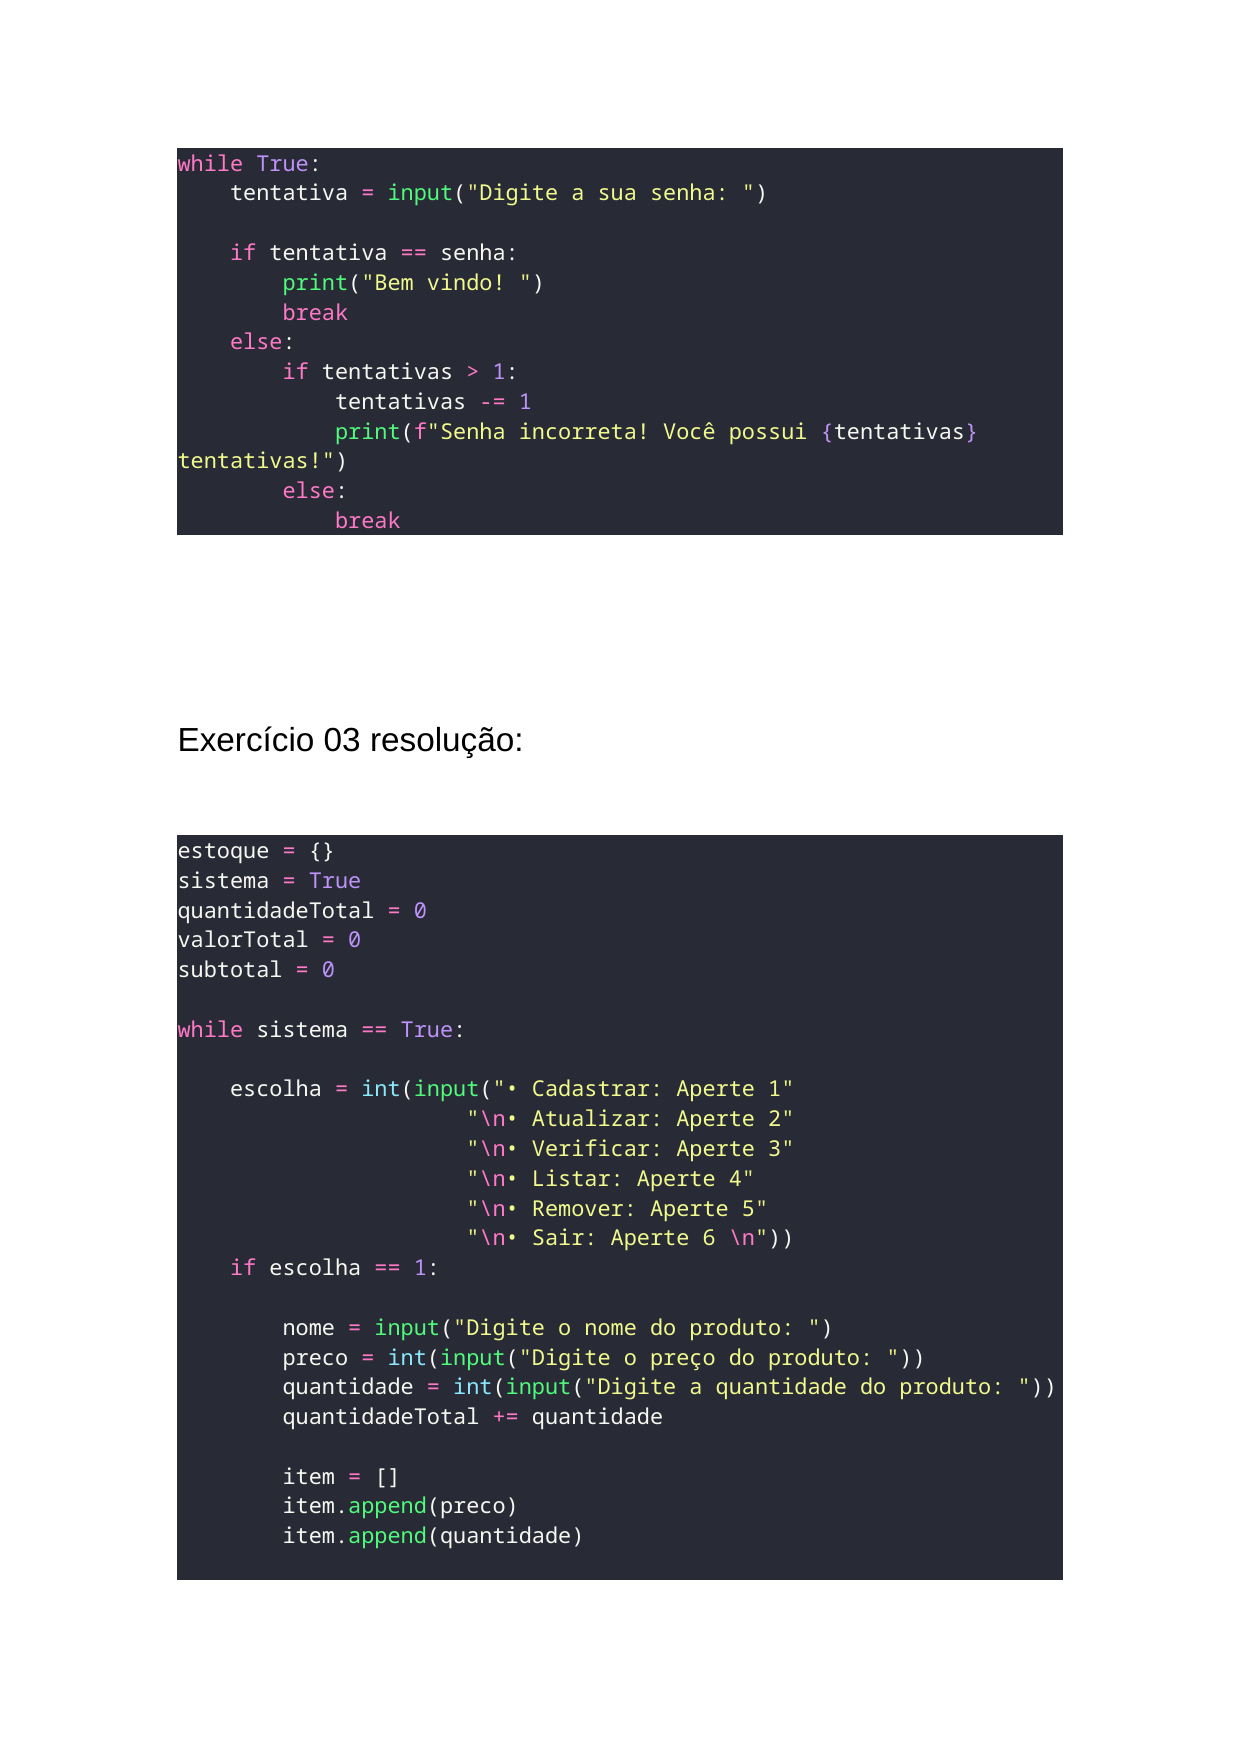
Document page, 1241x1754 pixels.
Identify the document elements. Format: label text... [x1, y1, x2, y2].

text tentativas -= 1 [177, 386, 1063, 416]
text if tentativa == senha: [177, 237, 1063, 267]
text quantidade = int(input("Digite a quantidade do produto: ")) [177, 1371, 1063, 1401]
text escolha = int(input("• Cadastrar: Aperte 1" [177, 1073, 1063, 1103]
text item.append(preco) [177, 1491, 1063, 1520]
text else: [177, 475, 1063, 505]
text tentativa = input("Digite a sua senha: ") [177, 177, 1063, 207]
text else: [177, 326, 1063, 356]
text "\n• Atualizar: Aperte 2" [177, 1103, 1063, 1133]
text if escolha == 1: [177, 1252, 1063, 1282]
text print("Bem vindo! ") [177, 267, 1063, 297]
text while True: [177, 148, 1063, 177]
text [177, 1342, 1063, 1371]
text print(f"Senha incorreta! Você possui {tentativas} tentativas!") [177, 416, 1063, 475]
text while sistema == True: [177, 1014, 1063, 1044]
text nome = input("Digite o nome do produto: ") [177, 1312, 1063, 1342]
text item.append(quantidade) [177, 1520, 1063, 1550]
text if tentativas > 1: [177, 356, 1063, 386]
text break [177, 297, 1063, 326]
text "\n• Verificar: Aperte 3" [177, 1133, 1063, 1163]
text valorTotal = 0 [177, 924, 1063, 954]
text quantidadeTotal += quantidade [177, 1401, 1063, 1431]
text quantidadeTotal = 0 [177, 895, 1063, 924]
text "\n• Listar: Aperte 4" [177, 1163, 1063, 1193]
text Exercício 03 resolução: [177, 720, 1063, 759]
text "\n• Sair: Aperte 6 \n")) [177, 1222, 1063, 1252]
text "\n• Remover: Aperte 5" [177, 1193, 1063, 1222]
text subtotal = 0 [177, 954, 1063, 984]
text break [177, 505, 1063, 535]
text estoque = {} [177, 835, 1063, 865]
text sistema = True [177, 865, 1063, 895]
text item = [] [177, 1461, 1063, 1491]
